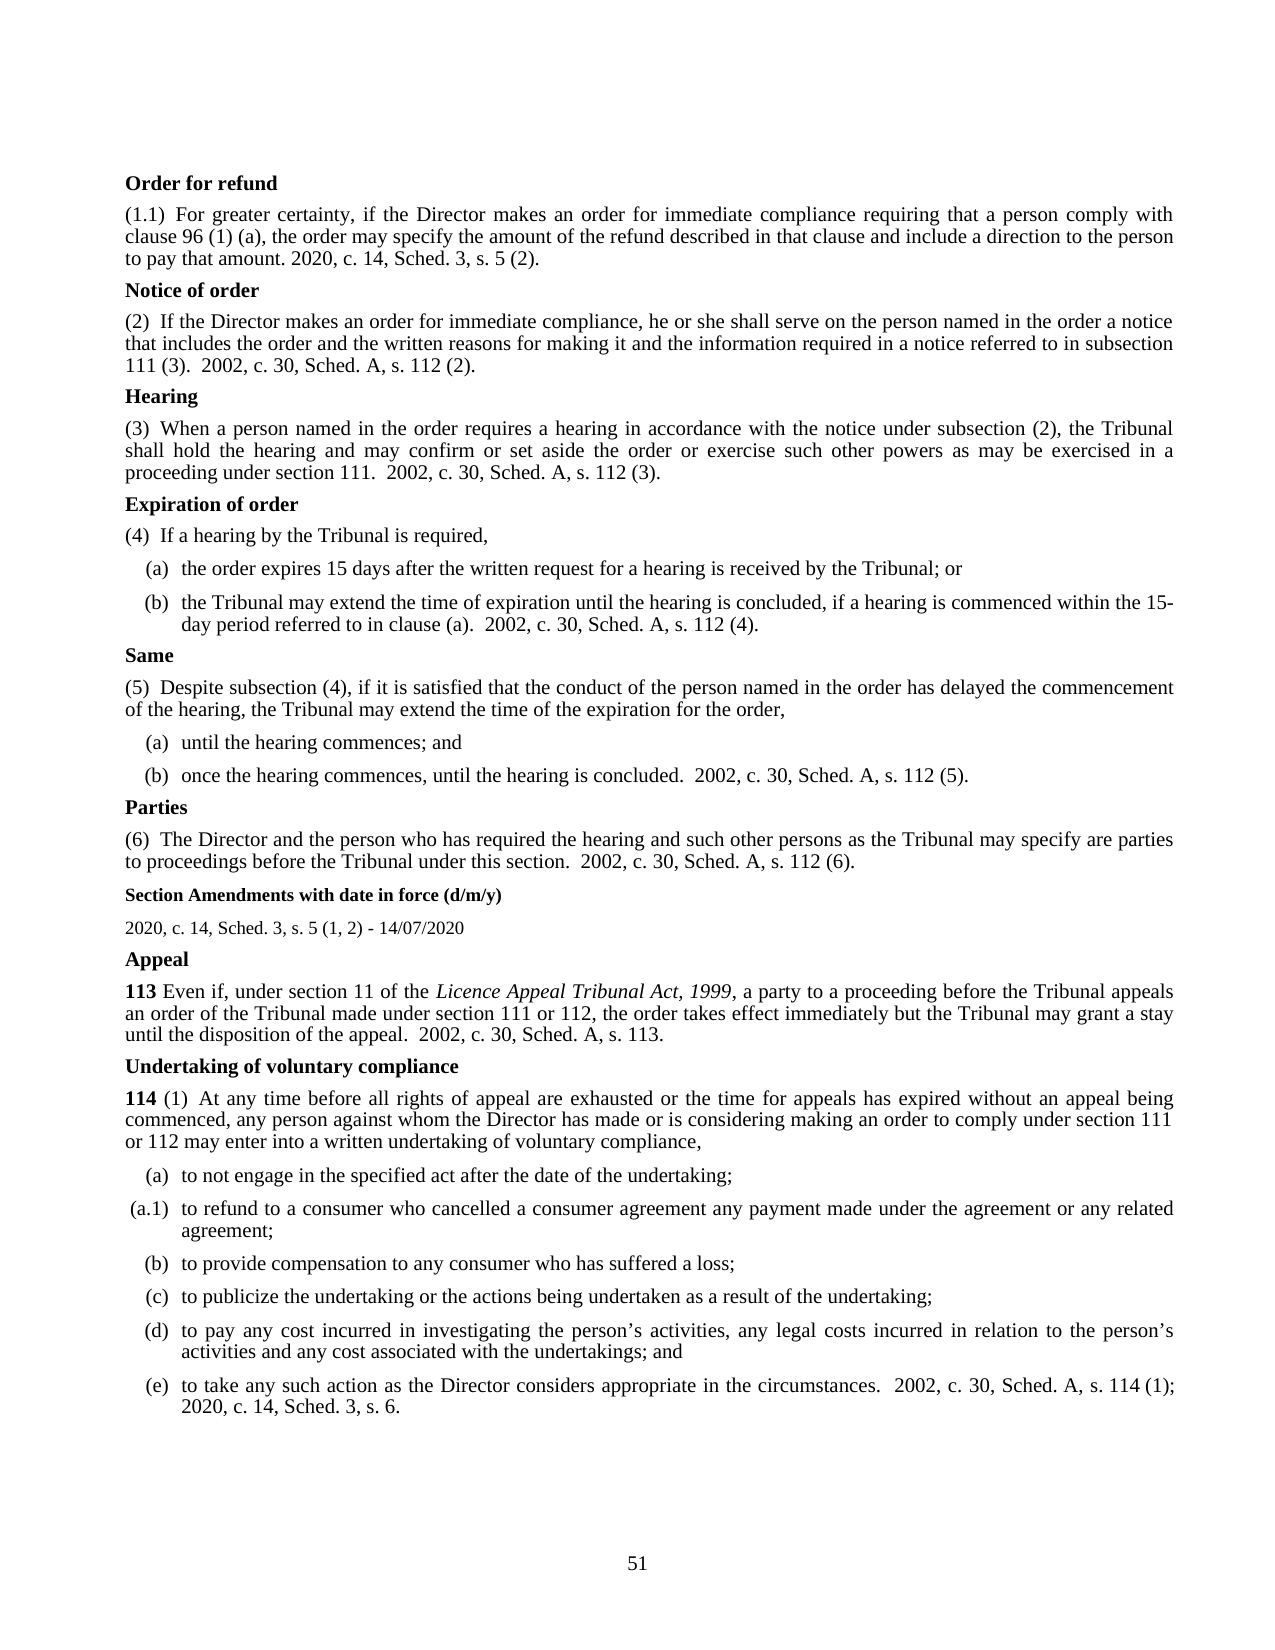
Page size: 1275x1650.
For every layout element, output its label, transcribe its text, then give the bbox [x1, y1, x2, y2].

text (a.1) to refund to a consumer who cancelled a consumer agreement any payment made under the agreement or any related agreement; [125, 1198, 1175, 1241]
text (5) Despite subsection (4), if it is satisfied that the conduct of the person named in the order has delayed the commencement of the hearing, the Tribunal may extend the time of the expiration for the order, [125, 677, 1175, 721]
text 113 Even if, under section 11 of the Licence Appeal Tribunal Act, 1999, a party to a proceeding before the Tribunal appeals an order of the Tribunal made under section 111 or 112, the order takes effect immediately but the Tribunal may grant a stay until the disposition of the appeal. 2002, c. 30, Sched. A, s. 113. [125, 981, 1175, 1046]
text Expiration of order [125, 496, 1175, 515]
text (a) to not engage in the specified act after the date of the undertaking; [125, 1164, 1175, 1186]
text (6) The Director and the person who has required the hearing and such other persons as the Tribunal may specify are parties to proceedings before the Tribunal under this section. 2002, c. 30, Sched. A, s. 112 (6). [125, 829, 1175, 872]
text 2020, c. 14, Sched. 3, s. 5 (1, 2) - 14/07/2020 [125, 917, 1175, 939]
text (3) When a person named in the order requires a hearing in accordance with the notice under subsection (2), the Tribunal shall hold the hearing and may confirm or set aside the order or exercise such other powers as may be exercised in a proceeding under section 111. 2002, c. 30, Sched. A, s. 112 (3). [125, 418, 1175, 483]
text Parties [125, 800, 1175, 818]
text Section Amendments with date in force (d/m/y) [125, 884, 1175, 906]
text Undertaking of voluntary compliance [125, 1058, 1175, 1077]
text Same [125, 648, 1175, 667]
text (a) until the hearing commences; and [125, 732, 1175, 754]
text Hearing [125, 389, 1175, 408]
text (c) to publicize the undertaking or the actions being undertaken as a result of the undertaking; [125, 1286, 1175, 1308]
text (b) to provide compensation to any consumer who has suffered a loss; [125, 1253, 1175, 1275]
text (1.1) For greater certainty, if the Director makes an order for immediate compliance requiring that a person comply with clause 96 (1) (a), the order may specify the amount of the refund described in that clause and include a direction to the person to pay that amount. 2020, c. 14, Sched. 3, s. 5 (2). [125, 204, 1175, 269]
text Notice of order [125, 282, 1175, 301]
text Appeal [125, 952, 1175, 970]
text (b) once the hearing commences, until the hearing is concluded. 2002, c. 30, Sched. A, s. 112 (5). [125, 765, 1175, 787]
text (d) to pay any cost incurred in investigating the person’s activities, any legal costs incurred in relation to the person’s activities and any cost associated with the undertakings; and [125, 1320, 1175, 1363]
text (e) to take any such action as the Director considers appropriate in the circumstances. 2002, c. 30, Sched. A, s. 114 (1); 2020, c. 14, Sched. 3, s. 6. [125, 1375, 1175, 1418]
text (a) the order expires 15 days after the written request for a hearing is received by the Tribunal; or [125, 558, 1175, 580]
text 114 (1) At any time before all rights of appeal are exhausted or the time for appeals has expired without an appeal being commenced, any person against whom the Director has made or is considering making an order to comply under section 111 or 112 may enter into a written undertaking of voluntary compliance, [125, 1088, 1175, 1153]
text (b) the Tribunal may extend the time of expiration until the hearing is concluded, if a hearing is commenced within the 15-day period referred to in clause (a). 2002, c. 30, Sched. A, s. 112 (4). [125, 592, 1175, 635]
text Order for refund [125, 175, 1175, 194]
text (4) If a hearing by the Tribunal is required, [125, 525, 1175, 547]
text (2) If the Director makes an order for immediate compliance, he or she shall serve on the person named in the order a notice that includes the order and the written reasons for making it and the information required in a notice referred to in subsection 111 (3). 2002, c. 30, Sched. A, s. 112 (2). [125, 311, 1175, 376]
